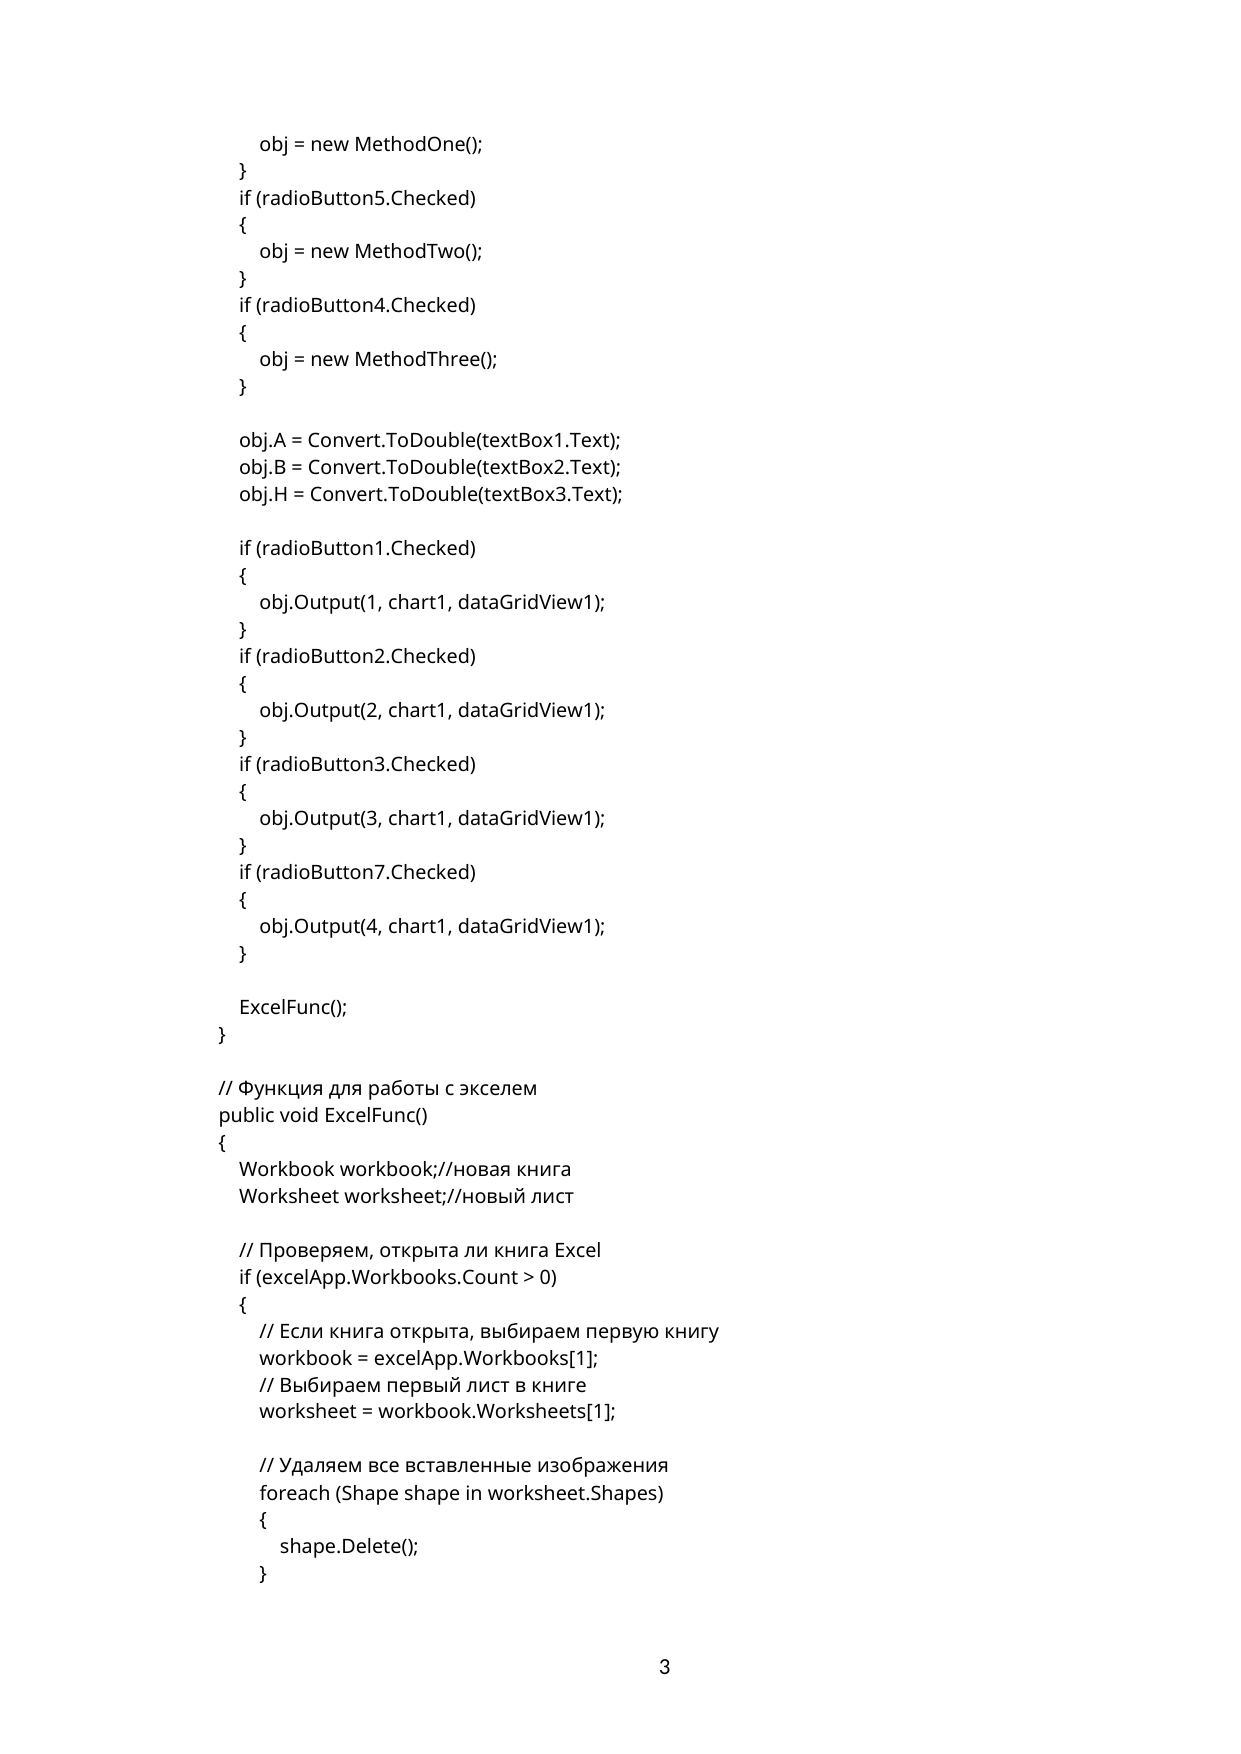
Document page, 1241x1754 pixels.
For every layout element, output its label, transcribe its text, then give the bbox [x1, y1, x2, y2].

text ExcelFunc(); [177, 993, 1152, 1020]
text { [177, 669, 1152, 696]
text } [177, 615, 1152, 642]
text { [177, 885, 1152, 912]
text // Выбираем первый лист в книге [177, 1371, 1152, 1398]
text if (excelApp.Workbooks.Count > 0) [177, 1263, 1152, 1290]
text { [177, 319, 1152, 346]
text public void ExcelFunc() [177, 1101, 1152, 1128]
text // Если книга открыта, выбираем первую книгу [177, 1317, 1152, 1344]
text } [177, 1560, 1152, 1587]
text obj = new MethodThree(); [177, 346, 1152, 373]
text obj.Output(2, chart1, dataGridView1); [177, 696, 1152, 723]
text shape.Delete(); [177, 1533, 1152, 1560]
text obj.H = Convert.ToDouble(textBox3.Text); [177, 481, 1152, 507]
text { [177, 211, 1152, 238]
text worksheet = workbook.Worksheets[1]; [177, 1398, 1152, 1425]
text obj.B = Convert.ToDouble(textBox2.Text); [177, 453, 1152, 481]
text obj.Output(1, chart1, dataGridView1); [177, 588, 1152, 615]
text if (radioButton4.Checked) [177, 292, 1152, 319]
text Worksheet worksheet;//новый лист [177, 1182, 1152, 1209]
text } [177, 157, 1152, 184]
text { [177, 1506, 1152, 1533]
text } [177, 1020, 1152, 1047]
text { [177, 777, 1152, 804]
text { [177, 1290, 1152, 1317]
text { [177, 561, 1152, 588]
text } [177, 373, 1152, 399]
text obj = new MethodTwo(); [177, 238, 1152, 265]
text obj.A = Convert.ToDouble(textBox1.Text); [177, 427, 1152, 453]
text obj.Output(3, chart1, dataGridView1); [177, 804, 1152, 831]
text } [177, 723, 1152, 750]
text // Функция для работы с экселем [177, 1074, 1152, 1101]
text } [177, 831, 1152, 858]
text { [177, 1128, 1152, 1155]
text } [177, 939, 1152, 966]
text if (radioButton2.Checked) [177, 642, 1152, 669]
text if (radioButton1.Checked) [177, 534, 1152, 561]
text // Проверяем, открыта ли книга Excel [177, 1236, 1152, 1263]
text if (radioButton3.Checked) [177, 750, 1152, 777]
text if (radioButton5.Checked) [177, 184, 1152, 211]
text if (radioButton7.Checked) [177, 858, 1152, 885]
text } [177, 265, 1152, 292]
text // Удаляем все вставленные изображения [177, 1452, 1152, 1479]
text Workbook workbook;//новая книга [177, 1155, 1152, 1182]
text obj.Output(4, chart1, dataGridView1); [177, 912, 1152, 939]
text workbook = excelApp.Workbooks[1]; [177, 1344, 1152, 1371]
text obj = new MethodOne(); [177, 130, 1152, 157]
text foreach (Shape shape in worksheet.Shapes) [177, 1479, 1152, 1506]
